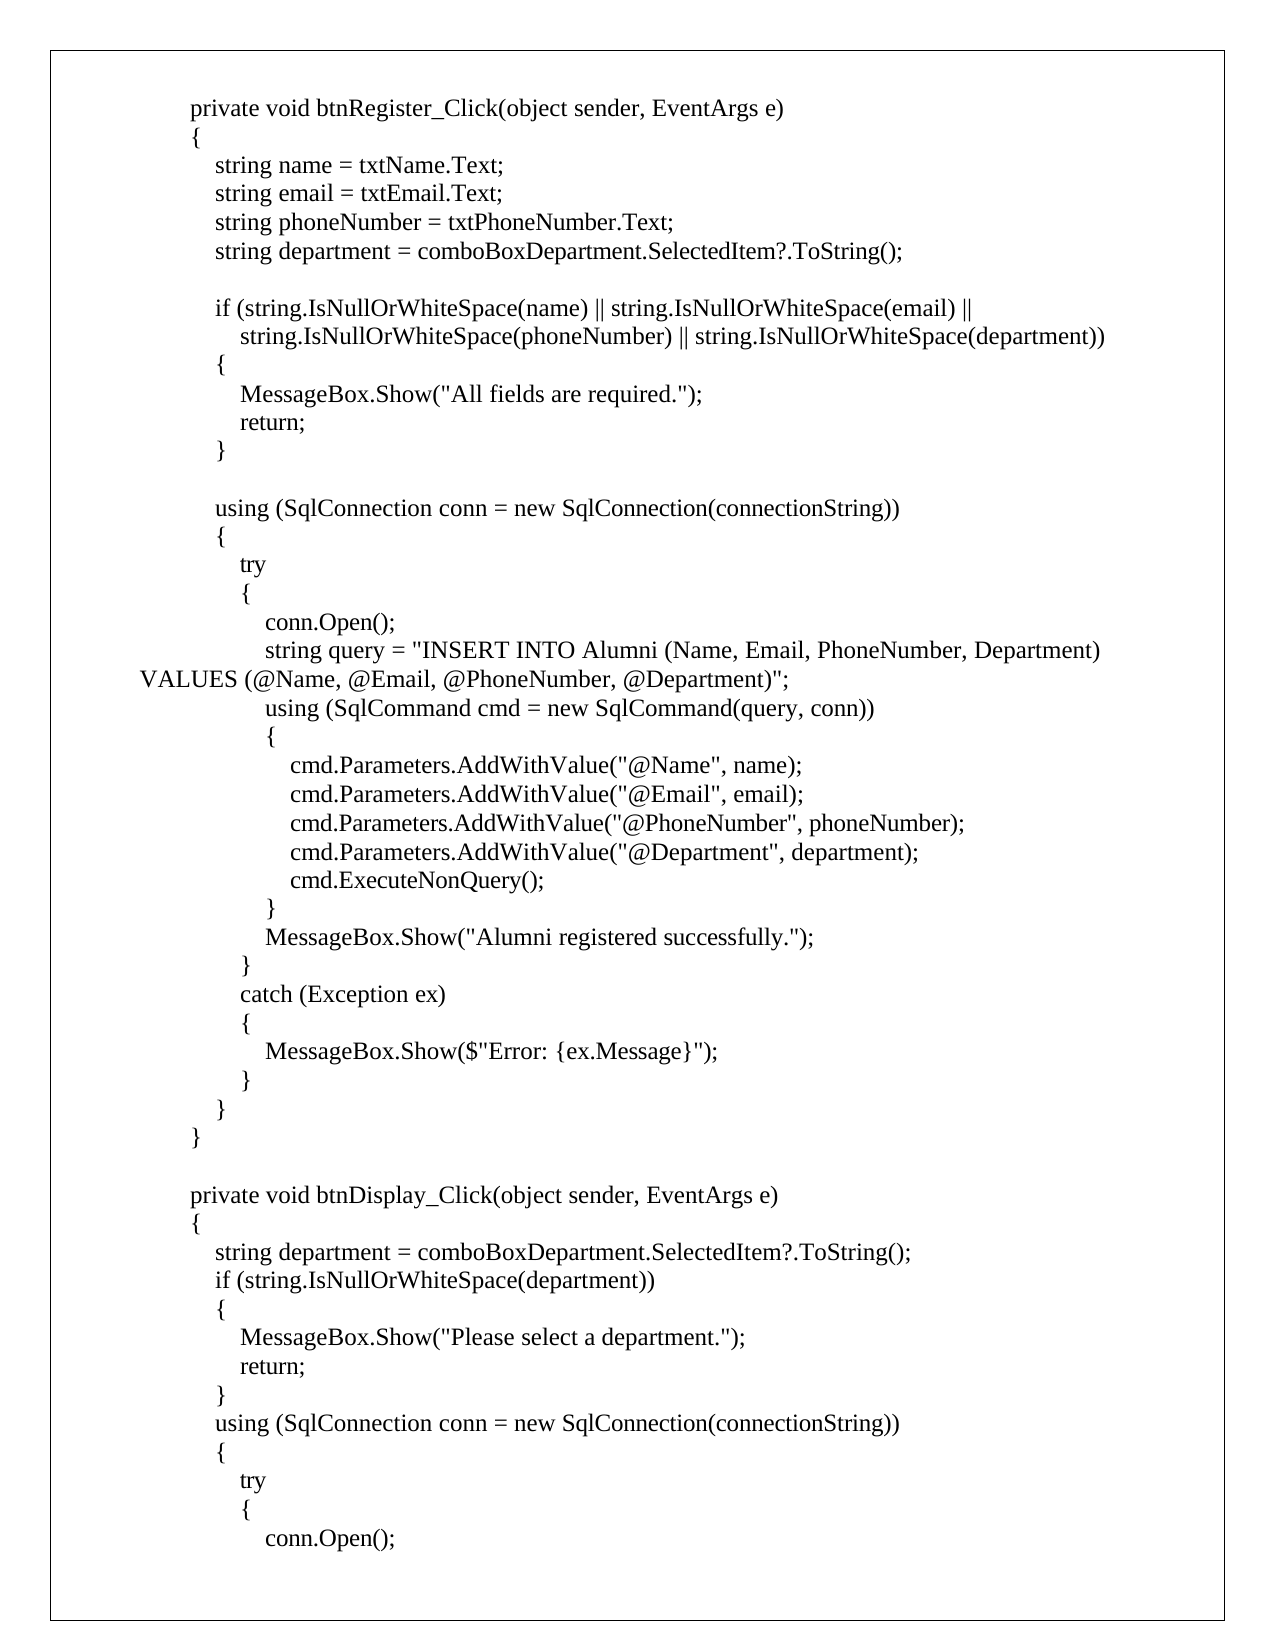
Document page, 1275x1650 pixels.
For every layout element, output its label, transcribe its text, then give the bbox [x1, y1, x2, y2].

text { [215, 350, 1146, 379]
text string department = comboBoxDepartment.SelectedItem?.ToString(); if (string.IsNullOrWhiteSpace(department)) [215, 1238, 920, 1294]
text } [240, 951, 1146, 979]
text conn.Open(); [265, 1523, 1146, 1552]
text } [215, 1380, 1146, 1408]
text { [240, 579, 1146, 607]
text } [240, 1065, 1146, 1094]
text using (SqlConnection conn = new SqlConnection(connectionString)) [215, 1408, 1146, 1437]
text MessageBox.Show($"Error: {ex.Message}"); [265, 1037, 1146, 1065]
text { [190, 122, 1146, 151]
text } [215, 1094, 1146, 1123]
text try [239, 550, 1146, 579]
text MessageBox.Show("Please select a department."); return; [240, 1323, 776, 1379]
text { [240, 1494, 1146, 1523]
text string department = comboBoxDepartment.SelectedItem?.ToString(); [215, 236, 1146, 265]
text if (string.IsNullOrWhiteSpace(name) || string.IsNullOrWhiteSpace(email) || string.IsNullOrWhiteSpace(phoneNumber) || string.IsNullOrWhiteSpace(department)) [215, 294, 1146, 350]
text try [239, 1466, 1146, 1494]
text string phoneNumber = txtPhoneNumber.Text; [215, 207, 1146, 236]
text private void btnRegister_Click(object sender, EventArgs e) [190, 93, 1146, 122]
text { [215, 1294, 1146, 1323]
text cmd.Parameters.AddWithValue("@Name", name); cmd.Parameters.AddWithValue("@Email", email); cmd.Parameters.AddWithValue("@PhoneNumber", phoneNumber); cmd.Parameters.AddWithValue("@Department", department); cmd.ExecuteNonQuery(); [290, 750, 1146, 894]
text using (SqlConnection conn = new SqlConnection(connectionString)) [215, 493, 1146, 522]
text } [265, 894, 1146, 923]
text } [190, 1123, 1146, 1152]
text { [215, 1437, 1146, 1466]
text { [215, 522, 1146, 550]
text using (SqlCommand cmd = new SqlCommand(query, conn)) [265, 693, 1146, 722]
text { [265, 722, 1146, 750]
text MessageBox.Show("Alumni registered successfully."); [265, 923, 1146, 951]
text } [215, 436, 1146, 464]
text string name = txtName.Text; string email = txtEmail.Text; [215, 151, 516, 207]
text conn.Open(); [265, 608, 1146, 636]
text catch (Exception ex) [240, 980, 1146, 1008]
text { [240, 1008, 1146, 1037]
text { [190, 1209, 1146, 1238]
text private void btnDisplay_Click(object sender, EventArgs e) [190, 1180, 1146, 1209]
text MessageBox.Show("All fields are required."); return; [240, 379, 723, 436]
text string query = "INSERT INTO Alumni (Name, Email, PhoneNumber, Department) VALUES (@Name, @Email, @PhoneNumber, @Department)"; [139, 636, 1146, 693]
